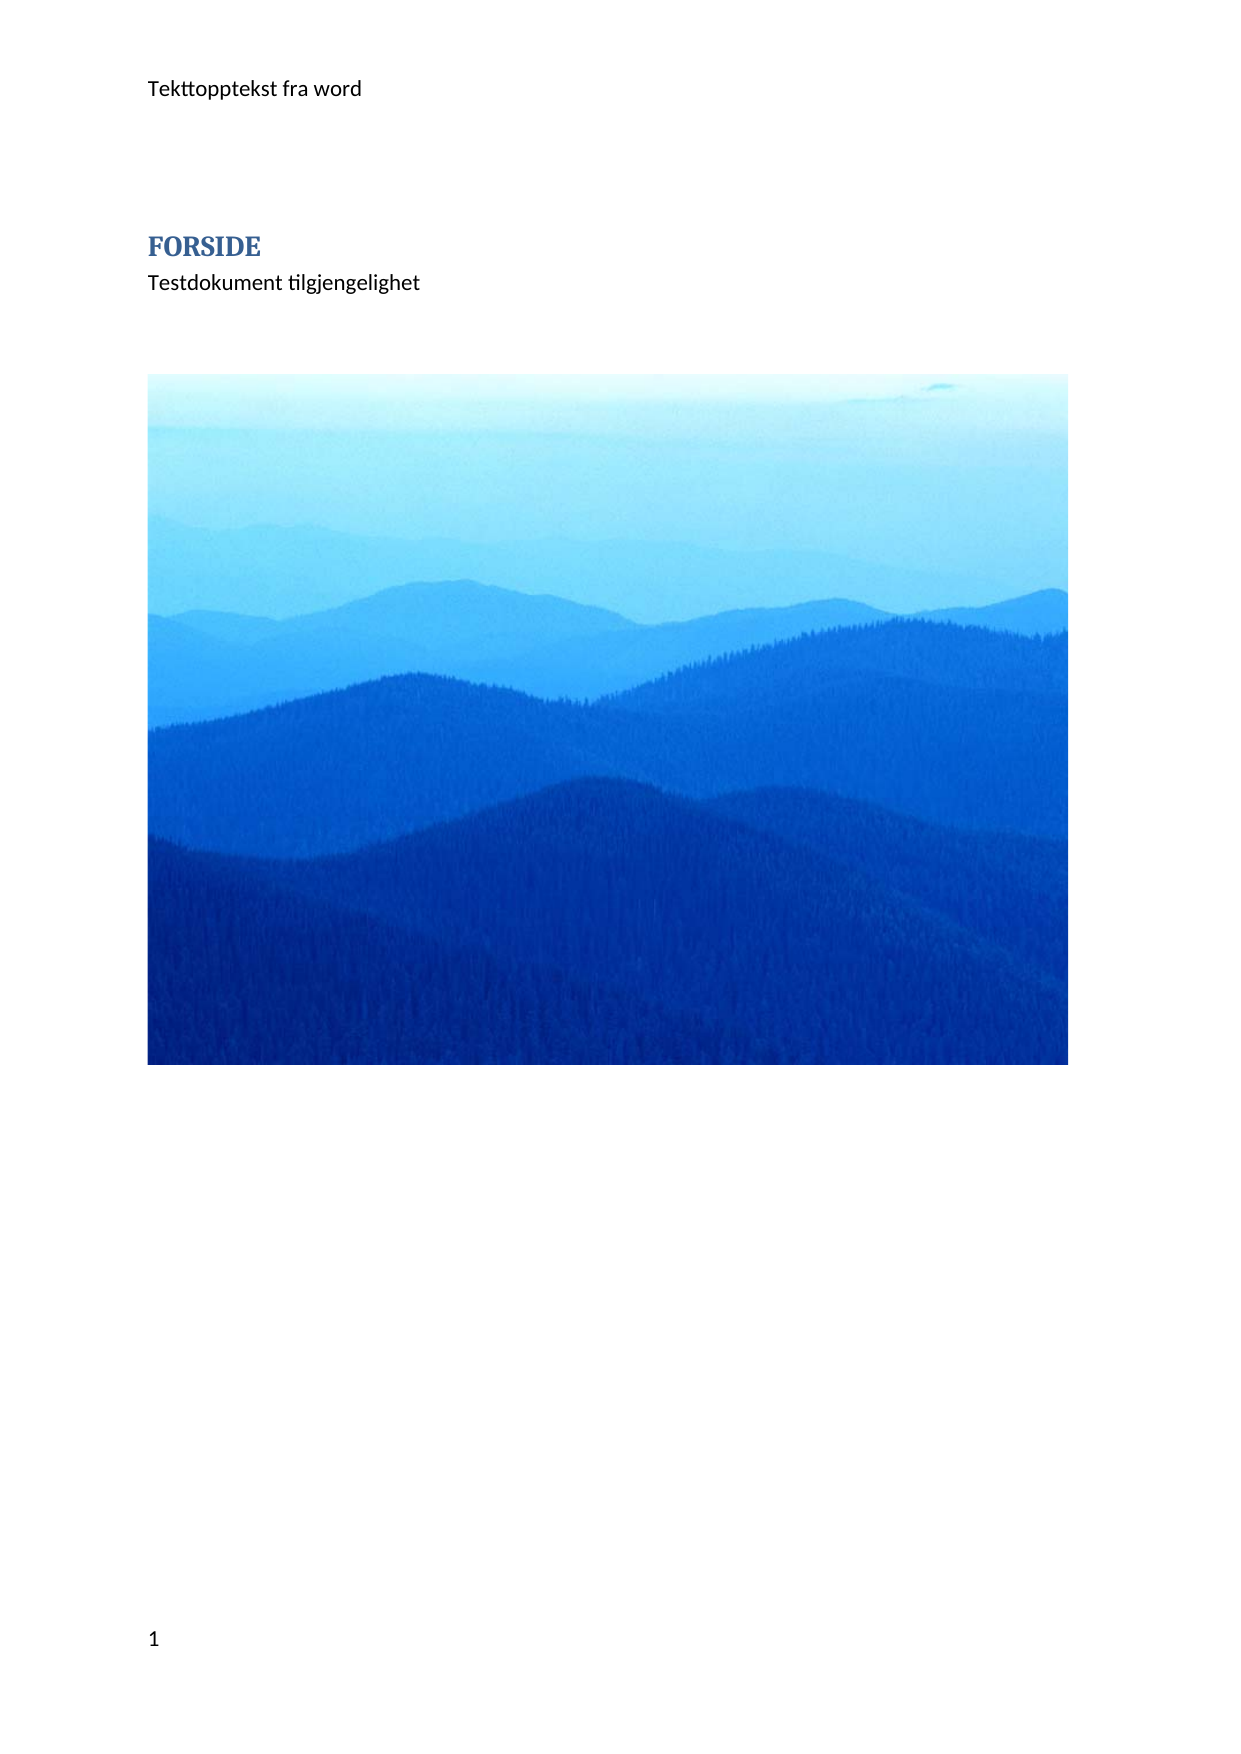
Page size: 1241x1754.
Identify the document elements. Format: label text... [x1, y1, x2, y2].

text Testdokument tilgjengelighet [148, 268, 1093, 296]
picture [147, 374, 1069, 1065]
subtitle FORSIDE [148, 230, 1093, 263]
